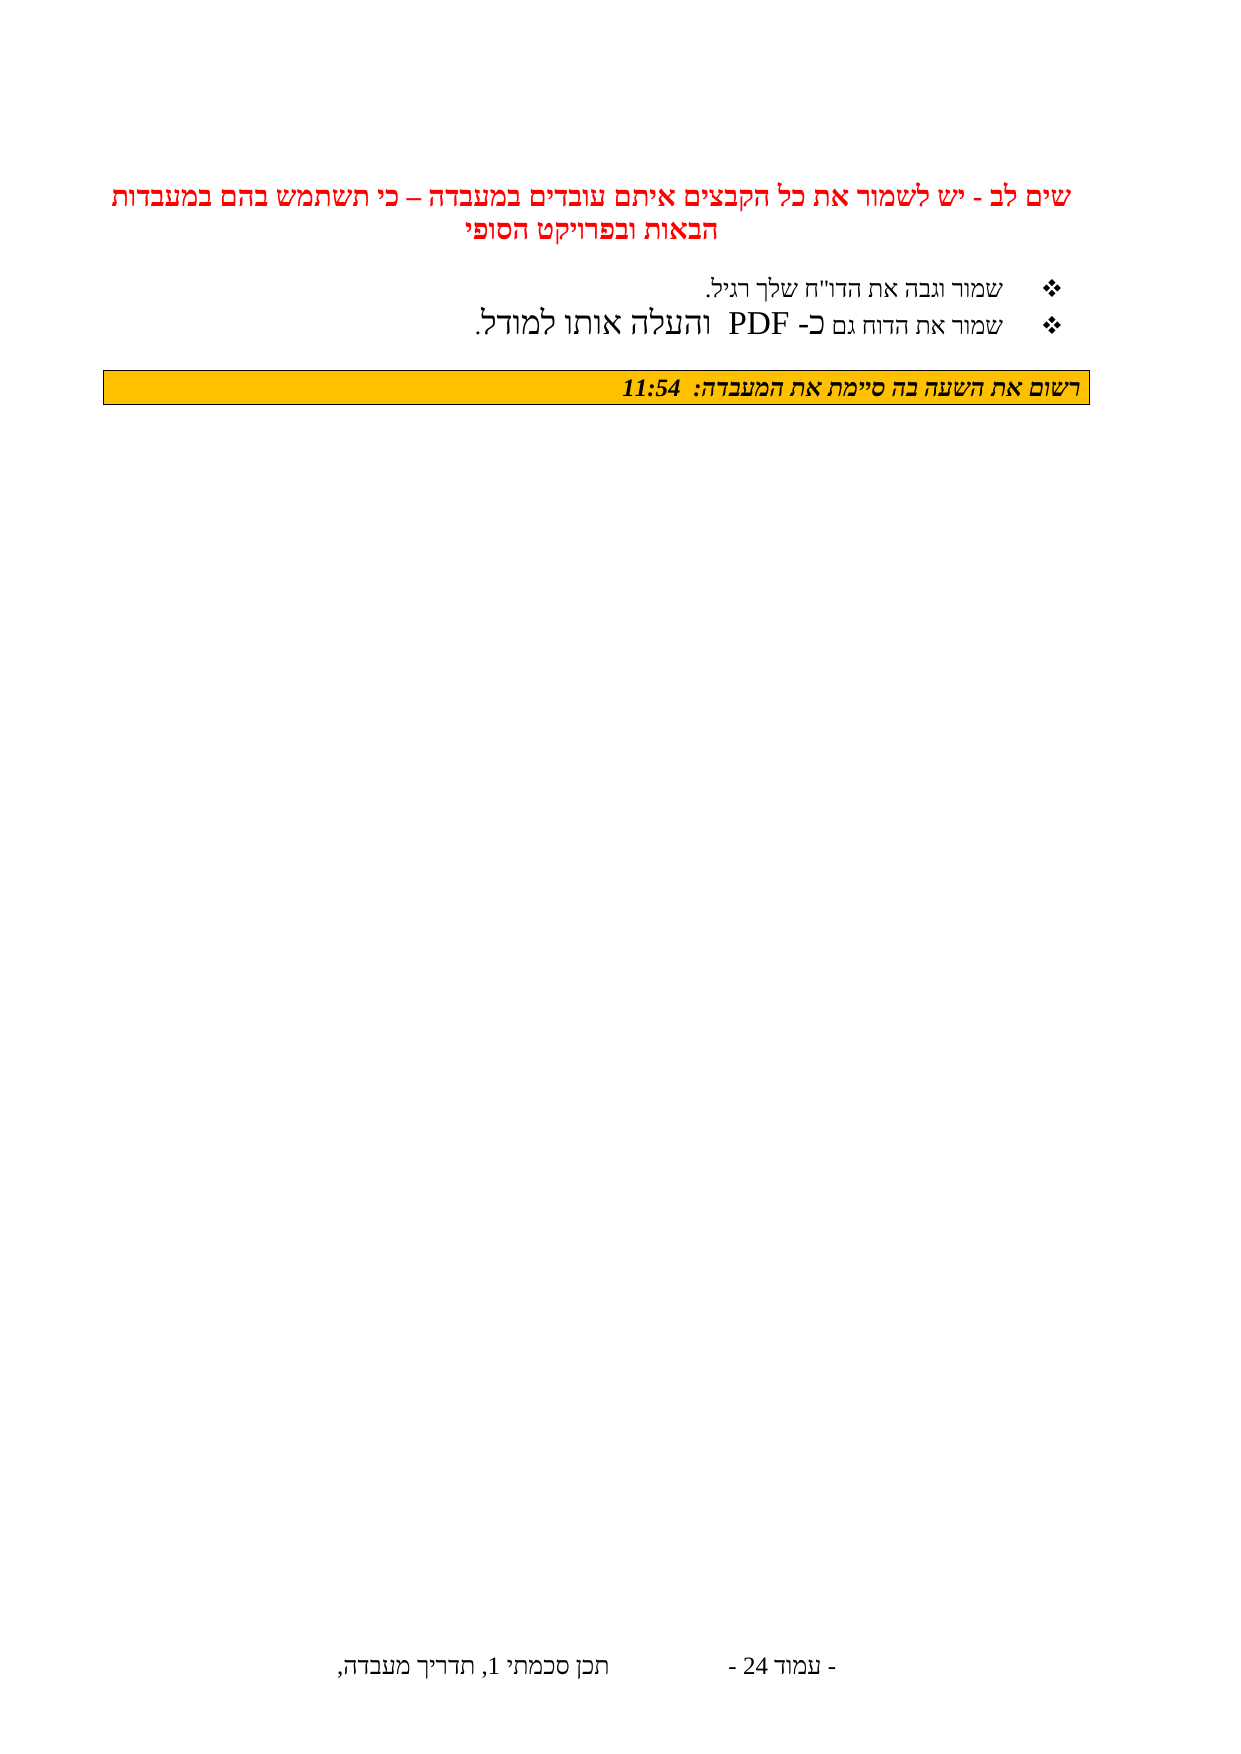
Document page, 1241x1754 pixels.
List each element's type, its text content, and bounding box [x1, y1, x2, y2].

text שמור וגבה את הדו"ח שלך רגיל. [112, 274, 1041, 303]
text שים לב - יש לשמור את כל הקבצים איתם עובדים במעבדה – כי תשתמש בהם במעבדות הבאות ובפרויקט הסופי [103, 179, 1081, 246]
text שמור את הדוח גם כ- PDF והעלה אותו למודל. [112, 303, 1041, 342]
text רשום את השעה בה סיימת את המעבדה: 11:54 [104, 371, 1089, 404]
